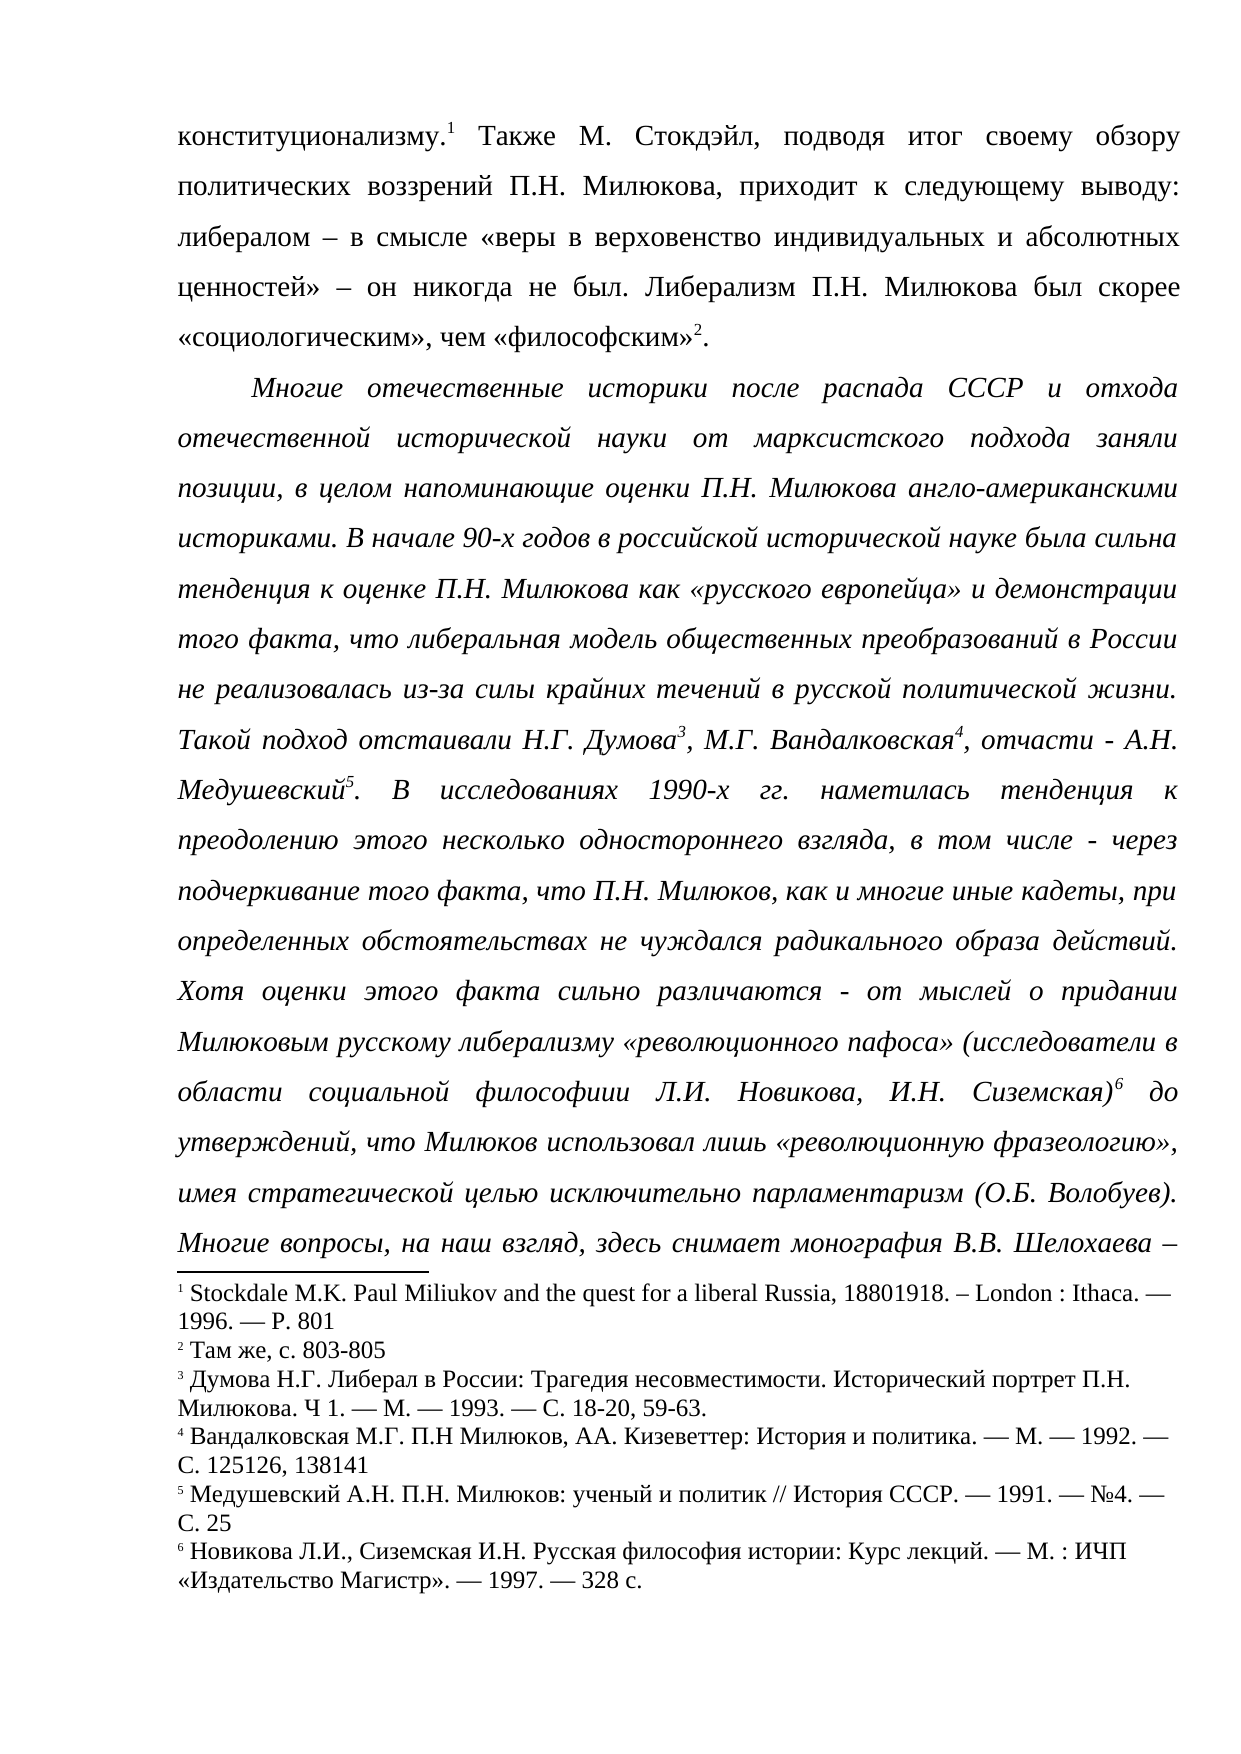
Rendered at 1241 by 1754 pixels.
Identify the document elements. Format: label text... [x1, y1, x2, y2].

text Давая общую оценку взглядам Милюкова, М. Стокдэйл утверждает, что на всех фазах политического развития «его ценности и цели» корректировались «на каждом поворотном пункте». Неизменна была общая цель – стремление к конституционализму. Также М. Стокдэйл, подводя итог своему обзору политических воззрений П.Н. Милюкова, приходит к следующему выводу: либералом – в смысле «веры в верховенство индивидуальных и абсолютных ценностей» – он никогда не был. Либерализм П.Н. Милюкова был скорее «социологическим», чем «философским». [177, 118, 1181, 353]
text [177, 370, 1181, 1258]
